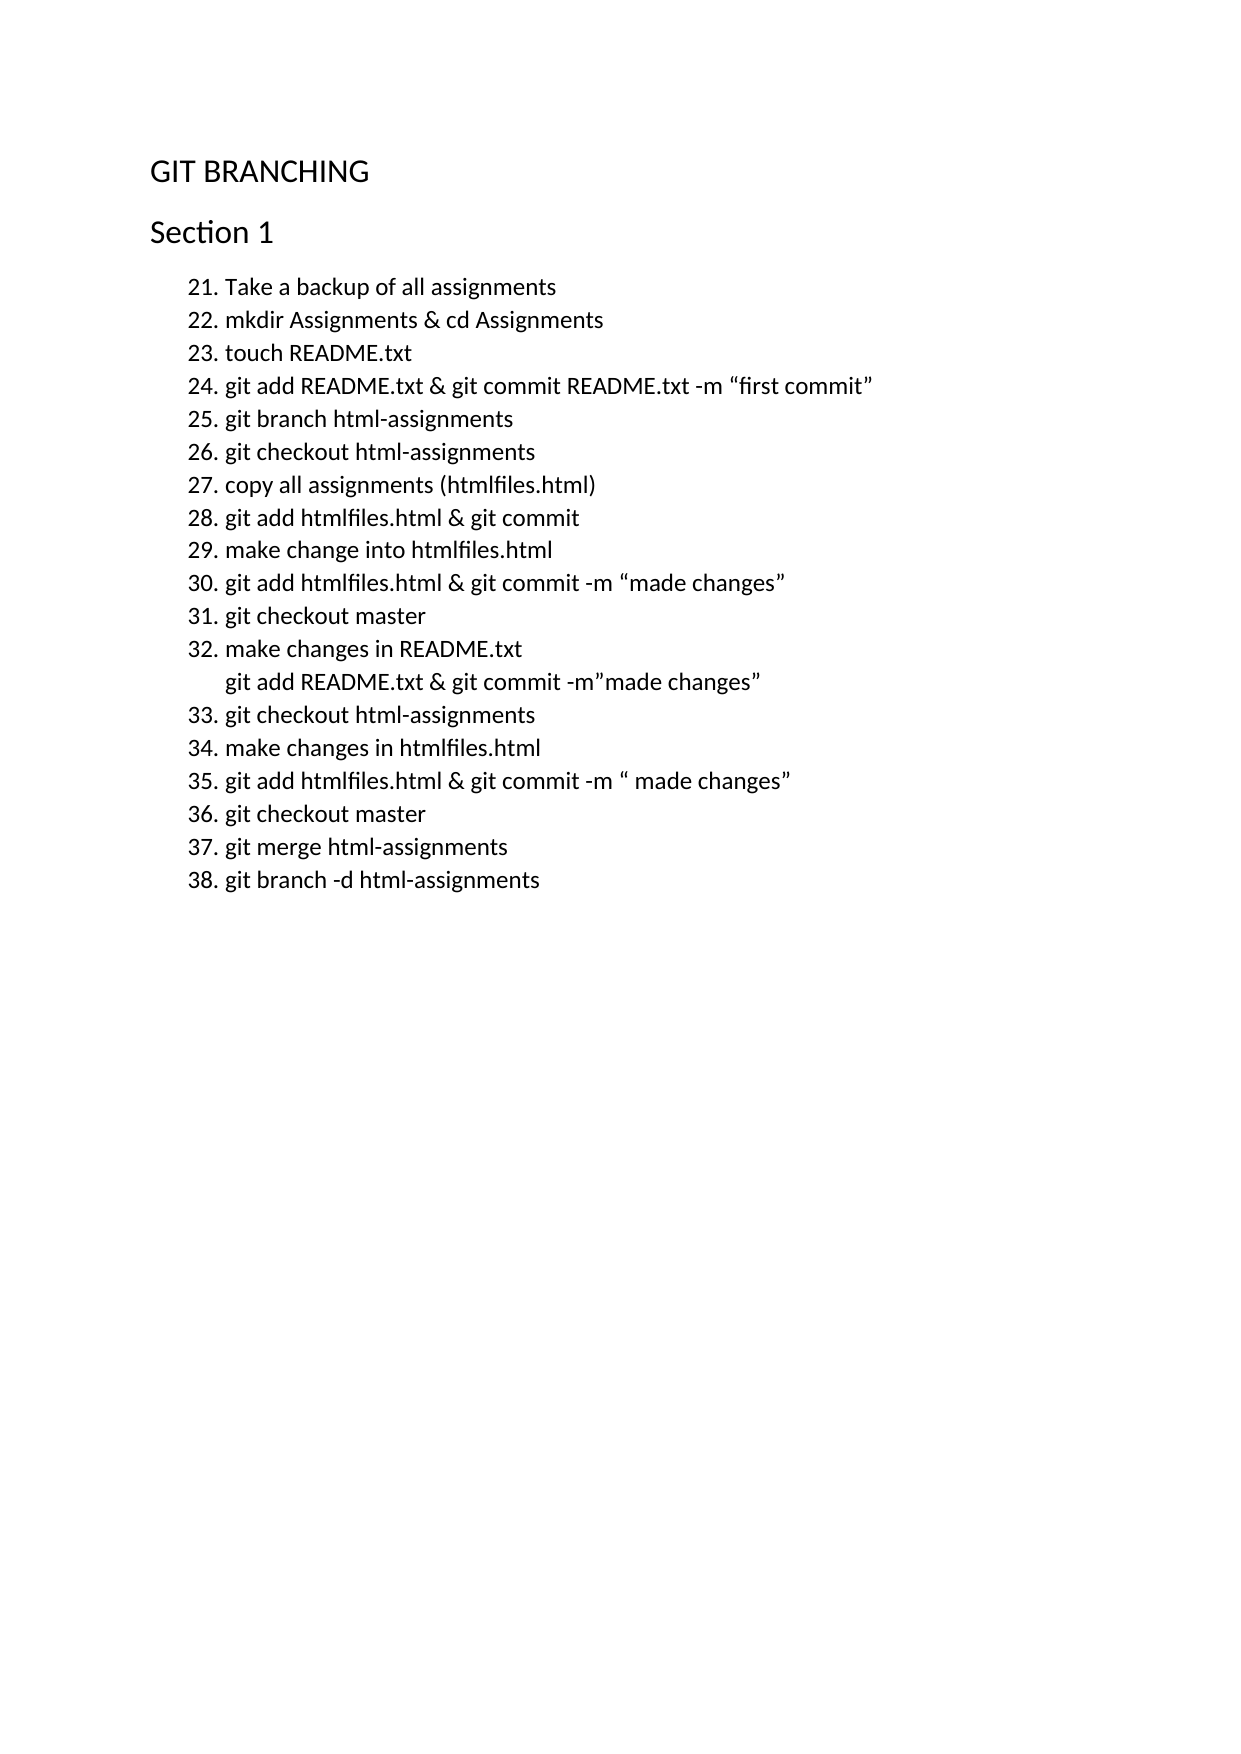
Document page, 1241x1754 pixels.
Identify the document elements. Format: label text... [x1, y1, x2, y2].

list make change into htmlfiles.html [187, 534, 1090, 565]
list git add htmlfiles.html & git commit -m “ made changes” [187, 765, 1090, 796]
list git add README.txt & git commit README.txt -m “first commit” [187, 370, 1090, 401]
list git branch html-assignments [187, 403, 1090, 433]
list git merge html-assignments [187, 831, 1090, 861]
list git checkout master [187, 600, 1090, 631]
text GIT BRANCHING [150, 150, 1090, 191]
list git checkout master [187, 798, 1090, 828]
list git add htmlfiles.html & git commit -m “made changes” [187, 567, 1090, 598]
list touch README.txt [187, 337, 1090, 368]
list git add htmlfiles.html & git commit [187, 502, 1090, 532]
text Section 1 [150, 211, 1090, 251]
list copy all assignments (htmlfiles.html) [187, 469, 1090, 499]
list make changes in htmlfiles.html [187, 732, 1090, 763]
list git add README.txt & git commit -m”made changes” [225, 666, 1090, 697]
list git branch -d html-assignments [187, 864, 1090, 894]
list mkdir Assignments & cd Assignments [187, 304, 1090, 335]
list git checkout html-assignments [187, 699, 1090, 730]
list Take a backup of all assignments [187, 271, 1090, 302]
list git checkout html-assignments [187, 436, 1090, 466]
list make changes in README.txt [187, 633, 1090, 664]
